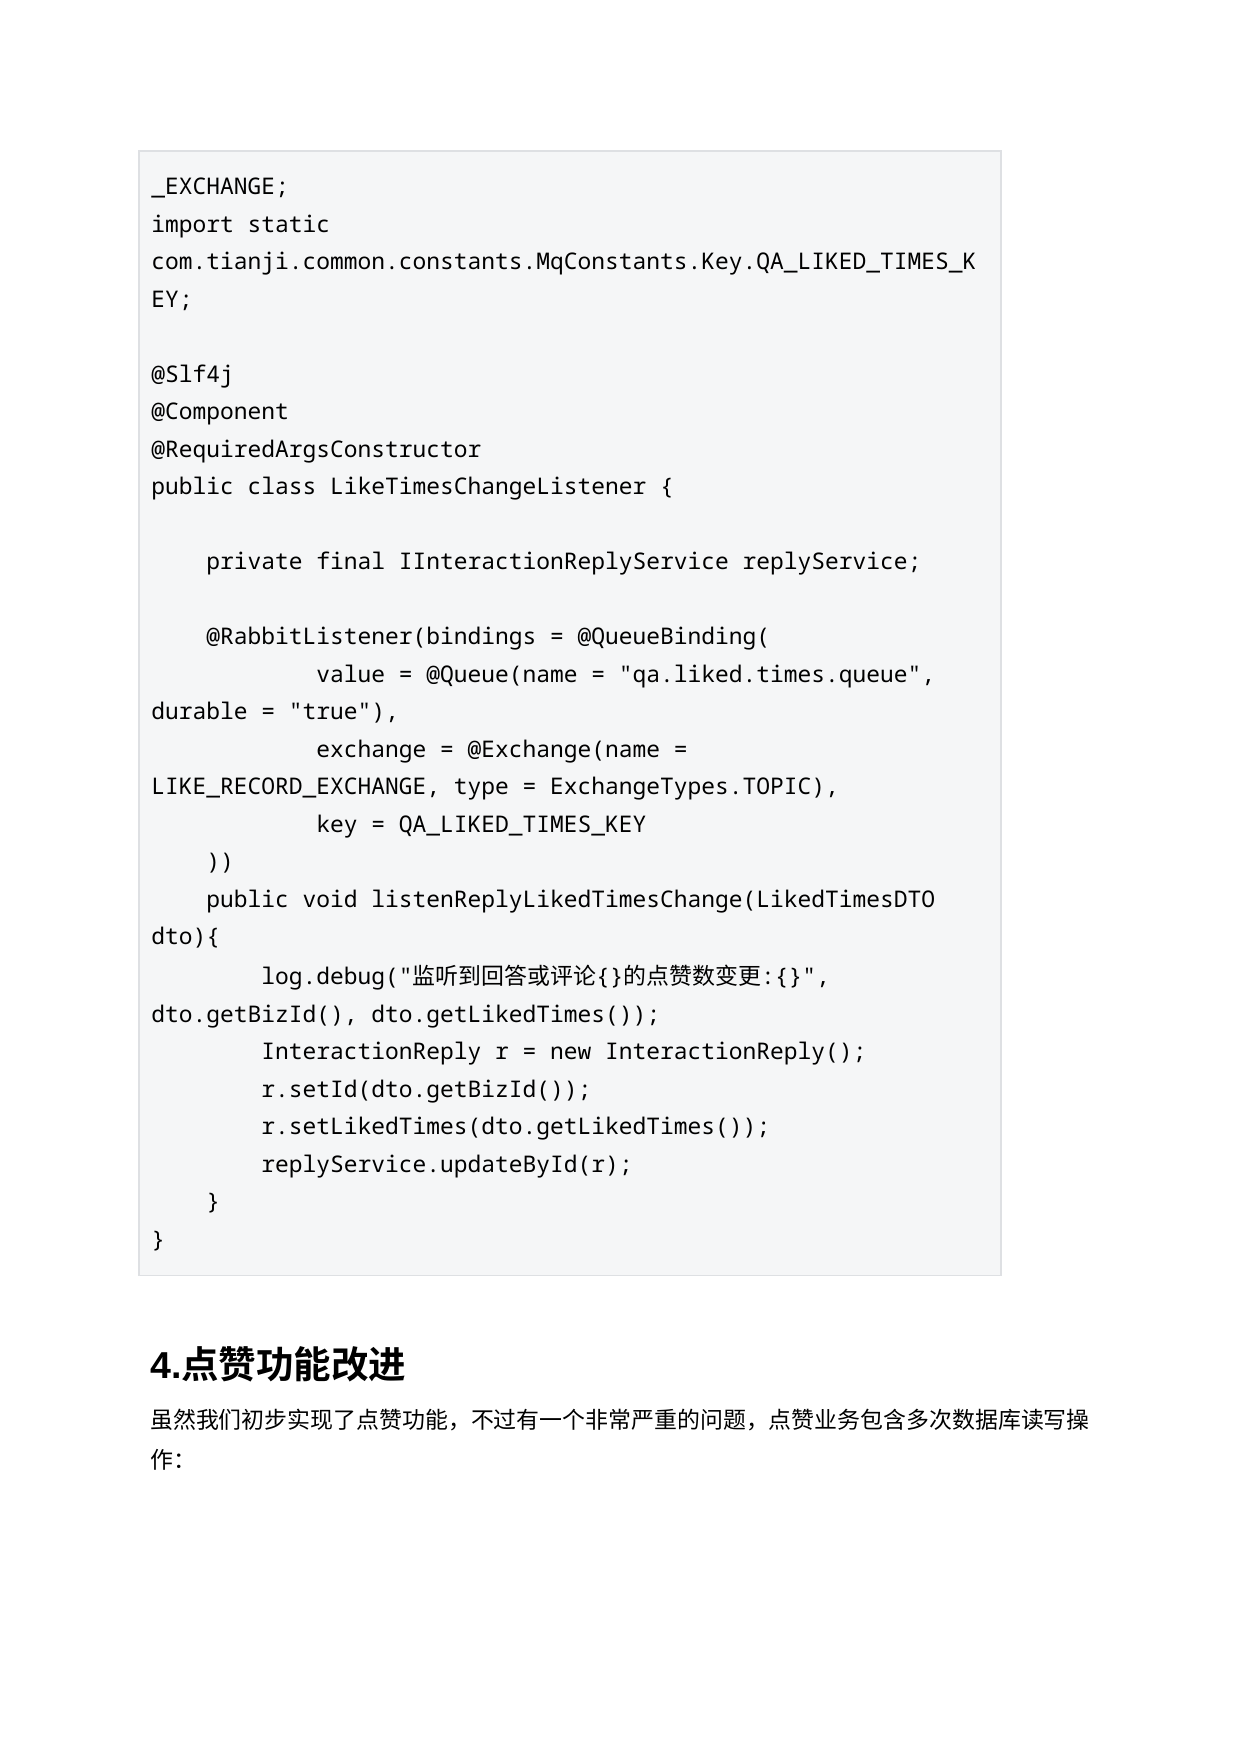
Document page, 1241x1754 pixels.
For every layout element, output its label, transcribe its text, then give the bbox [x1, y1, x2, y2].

text 虽然我们初步实现了点赞功能，不过有一个非常严重的问题，点赞业务包含多次数据库读写操作： [150, 1402, 1090, 1475]
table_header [140, 152, 1000, 1275]
